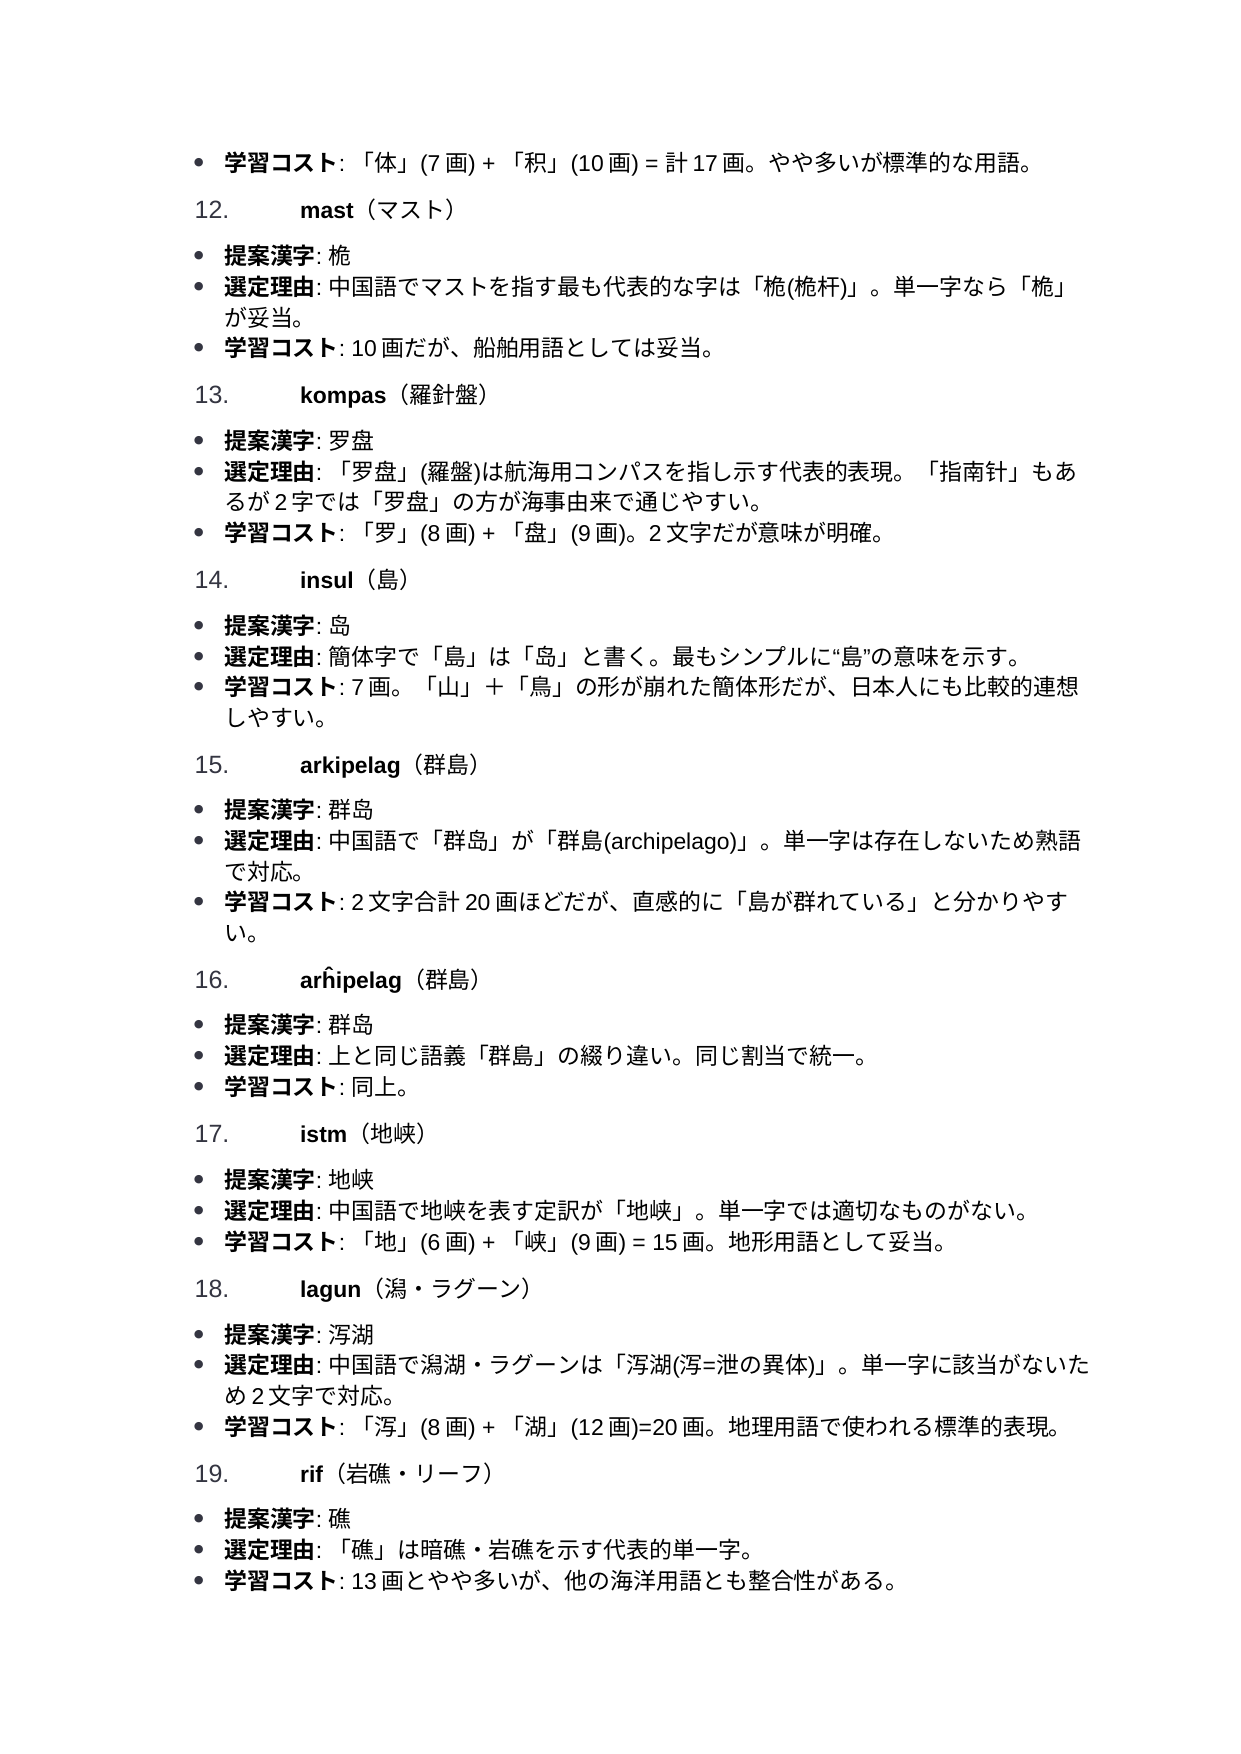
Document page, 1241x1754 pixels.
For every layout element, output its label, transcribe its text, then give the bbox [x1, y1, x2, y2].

list mast（マスト） [194, 195, 1090, 224]
list 学習コスト: 同上。 [194, 1074, 1090, 1101]
list insul（島） [194, 565, 1090, 594]
list 学習コスト: 「泻」(8画) + 「湖」(12画)=20画。地理用語で使われる標準的表現。 [194, 1413, 1090, 1440]
list 学習コスト: 「地」(6画) + 「峡」(9画) = 15画。地形用語として妥当。 [194, 1229, 1090, 1256]
list 提案漢字: 群岛 [194, 797, 1090, 824]
list 提案漢字: 礁 [194, 1506, 1090, 1533]
list istm（地峡） [194, 1119, 1090, 1148]
list 選定理由: 簡体字で「島」は「岛」と書く。最もシンプルに“島”の意味を示す。 [194, 643, 1090, 670]
list arĥipelag（群島） [194, 965, 1090, 993]
list 学習コスト: 2文字合計20画ほどだが、直感的に「島が群れている」と分かりやすい。 [194, 889, 1090, 946]
list 学習コスト: 「体」(7画) + 「积」(10画) = 計17画。やや多いが標準的な用語。 [194, 150, 1090, 177]
list 選定理由: 中国語で潟湖・ラグーンは「泻湖(泻=泄の異体)」。単一字に該当がないため2文字で対応。 [194, 1352, 1090, 1409]
list 選定理由: 「礁」は暗礁・岩礁を示す代表的単一字。 [194, 1537, 1090, 1564]
list 提案漢字: 地峡 [194, 1167, 1090, 1194]
list 学習コスト: 10画だが、船舶用語としては妥当。 [194, 335, 1090, 362]
list 提案漢字: 桅 [194, 243, 1090, 270]
list 選定理由: 中国語でマストを指す最も代表的な字は「桅(桅杆)」。単一字なら「桅」が妥当。 [194, 274, 1090, 331]
list 提案漢字: 罗盘 [194, 428, 1090, 455]
list lagun（潟・ラグーン） [194, 1274, 1090, 1303]
list 選定理由: 中国語で地峡を表す定訳が「地峡」。単一字では適切なものがない。 [194, 1198, 1090, 1225]
list 提案漢字: 群岛 [194, 1012, 1090, 1039]
list 学習コスト: 13画とやや多いが、他の海洋用語とも整合性がある。 [194, 1568, 1090, 1595]
list rif（岩礁・リーフ） [194, 1459, 1090, 1488]
list 学習コスト: 7画。「山」＋「鳥」の形が崩れた簡体形だが、日本人にも比較的連想しやすい。 [194, 674, 1090, 731]
list 学習コスト: 「罗」(8画) + 「盘」(9画)。2文字だが意味が明確。 [194, 519, 1090, 546]
list arkipelag（群島） [194, 750, 1090, 778]
list 選定理由: 「罗盘」(羅盤)は航海用コンパスを指し示す代表的表現。「指南针」もあるが2字では「罗盘」の方が海事由来で通じやすい。 [194, 459, 1090, 516]
list 提案漢字: 泻湖 [194, 1322, 1090, 1348]
list 選定理由: 中国語で「群岛」が「群島(archipelago)」。単一字は存在しないため熟語で対応。 [194, 828, 1090, 885]
list 選定理由: 上と同じ語義「群島」の綴り違い。同じ割当で統一。 [194, 1043, 1090, 1070]
list 提案漢字: 岛 [194, 613, 1090, 639]
list kompas（羅針盤） [194, 380, 1090, 409]
